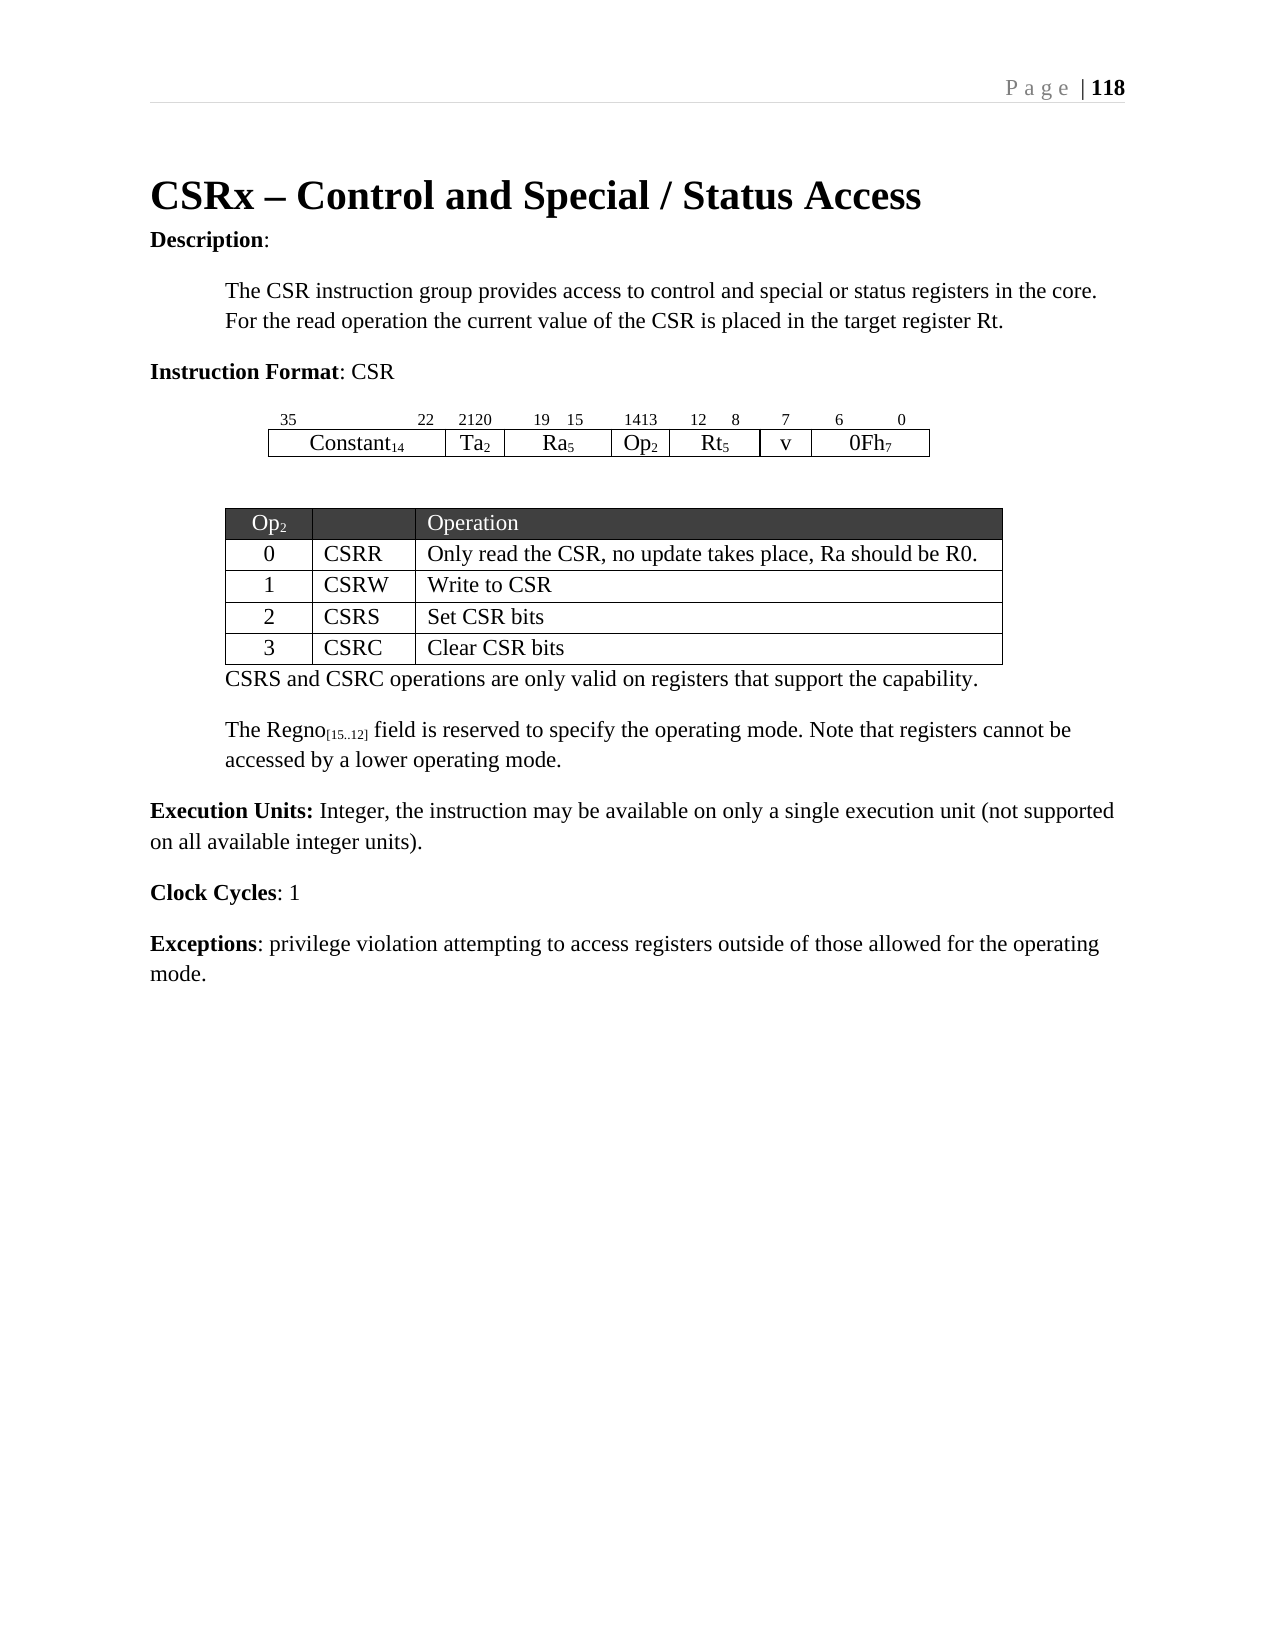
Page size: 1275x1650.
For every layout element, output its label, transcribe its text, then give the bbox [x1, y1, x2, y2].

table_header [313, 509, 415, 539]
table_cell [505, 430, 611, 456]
text Exceptions: privilege violation attempting to access registers outside of those allowed for the operating mode. [150, 930, 1125, 986]
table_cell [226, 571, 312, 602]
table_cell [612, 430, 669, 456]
text Description: [150, 226, 1125, 252]
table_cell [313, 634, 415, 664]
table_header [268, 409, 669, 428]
subtitle CSRx – Control and Special / Status Access [150, 171, 1125, 219]
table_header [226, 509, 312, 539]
text CSRS and CSRC operations are only valid on registers that support the capability. [225, 665, 1125, 692]
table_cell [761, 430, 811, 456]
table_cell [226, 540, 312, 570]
text Instruction Format: CSR [150, 358, 1125, 384]
text Execution Units: Integer, the instruction may be available on only a single execution unit (not supported on all available integer units). [150, 797, 1125, 854]
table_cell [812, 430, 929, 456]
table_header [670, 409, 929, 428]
text The Regno[15..12] field is reserved to specify the operating mode. Note that registers cannot be accessed by a lower operating mode. [225, 716, 1125, 773]
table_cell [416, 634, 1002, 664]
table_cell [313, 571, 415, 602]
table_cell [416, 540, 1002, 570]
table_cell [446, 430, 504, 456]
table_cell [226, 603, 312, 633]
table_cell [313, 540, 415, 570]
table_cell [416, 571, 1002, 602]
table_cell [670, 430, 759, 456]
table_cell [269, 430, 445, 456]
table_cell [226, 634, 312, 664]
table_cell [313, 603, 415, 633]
text The CSR instruction group provides access to control and special or status registers in the core. For the read operation the current value of the CSR is placed in the target register Rt. [225, 277, 1125, 333]
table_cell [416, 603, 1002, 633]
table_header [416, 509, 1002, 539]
text Clock Cycles: 1 [150, 879, 1125, 905]
